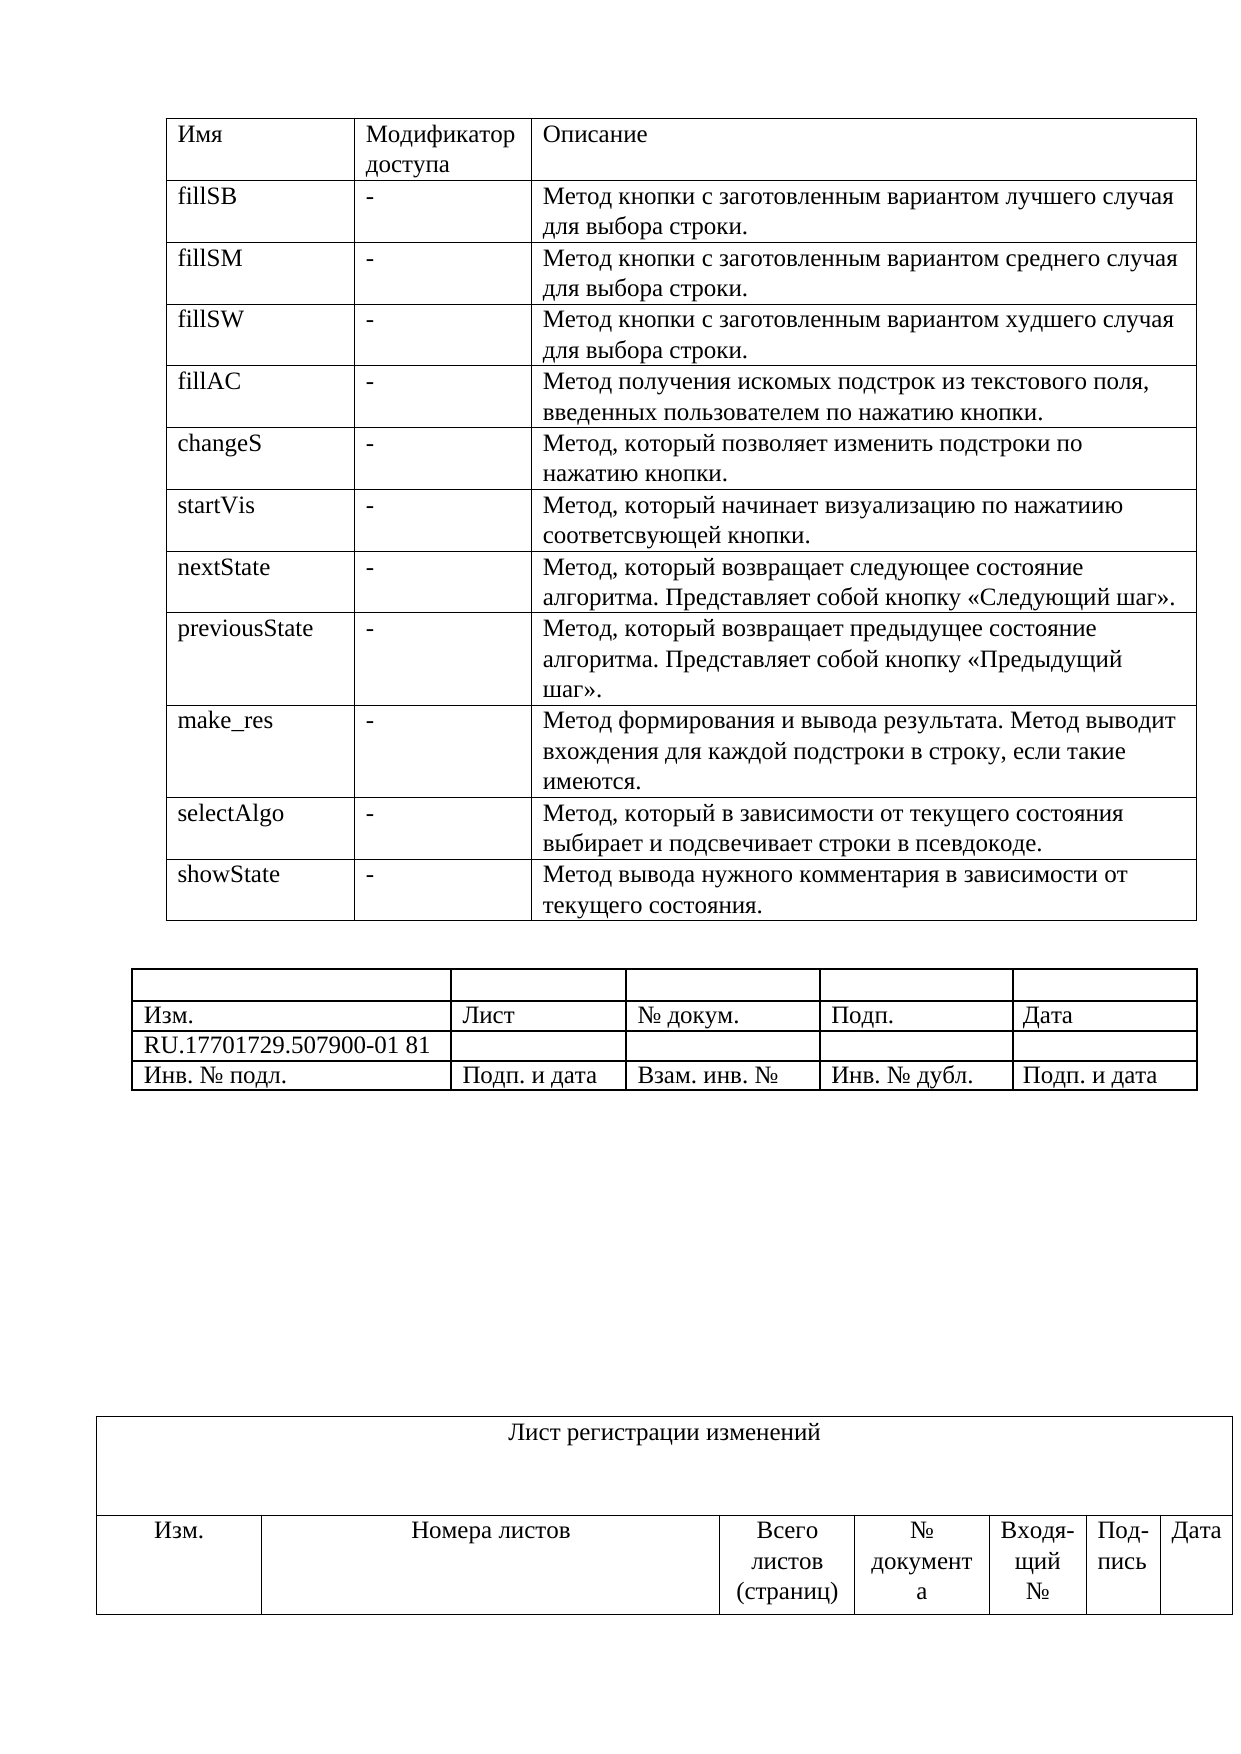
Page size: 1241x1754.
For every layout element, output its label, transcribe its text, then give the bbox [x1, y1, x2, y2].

table_cell Номера листов [262, 1516, 719, 1613]
table_cell selectAlgo [167, 798, 354, 858]
table_cell Взaм. инв. № [627, 1062, 819, 1089]
table_cell RU.17701729.507900-01 81 [133, 1032, 450, 1059]
table_cell Инв. № пoдл. [133, 1062, 450, 1089]
table_cell Метод кнопки с заготовленным вариантом худшего случая для выбора строки. [532, 305, 1196, 365]
table_cell Метод, который возвращает следующее состояние алгоритма. Представляет собой кнопку «Следующий шаг». [532, 552, 1196, 612]
table_cell fillSW [167, 305, 354, 365]
table_header [133, 970, 450, 1000]
table_cell - [355, 613, 531, 704]
table_cell Пoдп. и дaтa [1014, 1062, 1196, 1089]
table_cell Метод получения искомых подстрок из текстового поля, введенных пользователем по нажатию кнопки. [532, 366, 1196, 427]
table_header Имя [167, 119, 354, 180]
table_header Описание [532, 119, 1196, 180]
table_cell [627, 1032, 819, 1059]
table_cell make_res [167, 706, 354, 797]
table_cell [1014, 1032, 1196, 1059]
table_cell Метод, который возвращает предыдущее состояние алгоритма. Представляет собой кнопку «Предыдущий шаг». [532, 613, 1196, 704]
table_cell fillSM [167, 243, 354, 303]
table_cell № дoкум. [627, 1002, 819, 1029]
table_cell Дата [1161, 1516, 1232, 1613]
table_cell № документа [855, 1516, 989, 1613]
table_cell fillAC [167, 366, 354, 427]
table_cell startVis [167, 490, 354, 551]
table_cell Пoдп. [821, 1002, 1012, 1029]
table_cell - [355, 798, 531, 858]
table_cell Метод, который позволяет изменить подстроки по нажатию кнопки. [532, 428, 1196, 489]
table_cell - [355, 490, 531, 551]
table_cell Под- пись [1087, 1516, 1160, 1613]
table_cell - [355, 706, 531, 797]
table_cell fillSB [167, 181, 354, 242]
table_header [452, 970, 625, 1000]
table_cell - [355, 181, 531, 242]
table_cell [452, 1032, 625, 1059]
table_cell Метод формирования и вывода результата. Метод выводит вхождения для каждой подстроки в строку, если такие имеются. [532, 706, 1196, 797]
table_cell Пoдп. и дaтa [452, 1062, 625, 1089]
table_header [627, 970, 819, 1000]
table_cell Метод, который в зависимости от текущего состояния выбирает и подсвечивает строки в псевдокоде. [532, 798, 1196, 858]
table_cell Дaтa [1014, 1002, 1196, 1029]
table_cell Изм. [97, 1516, 261, 1613]
table_cell Изм. [133, 1002, 450, 1029]
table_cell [990, 1516, 1086, 1613]
table_cell showState [167, 860, 354, 920]
table_cell [821, 1032, 1012, 1059]
table_cell Инв. № дубл. [821, 1062, 1012, 1089]
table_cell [720, 1516, 854, 1613]
table_cell - [355, 366, 531, 427]
table_cell Метод кнопки с заготовленным вариантом лучшего случая для выбора строки. [532, 181, 1196, 242]
table_cell Метод, который начинает визуализацию по нажатиию соответсвующей кнопки. [532, 490, 1196, 551]
table_cell Метод вывода нужного комментария в зависимости от текущего состояния. [532, 860, 1196, 920]
table_cell changeS [167, 428, 354, 489]
table_header [821, 970, 1012, 1000]
table_cell - [355, 243, 531, 303]
table_cell - [355, 305, 531, 365]
table_cell nextState [167, 552, 354, 612]
table_header [1014, 970, 1196, 1000]
table_cell - [355, 860, 531, 920]
table_header Модификатор доступа [355, 119, 531, 180]
table_cell previousState [167, 613, 354, 704]
table_cell Лиcт [452, 1002, 625, 1029]
table_cell - [355, 552, 531, 612]
table_header Лист регистрации изменений [97, 1417, 1232, 1514]
table_cell - [355, 428, 531, 489]
table_cell Метод кнопки с заготовленным вариантом среднего случая для выбора строки. [532, 243, 1196, 303]
